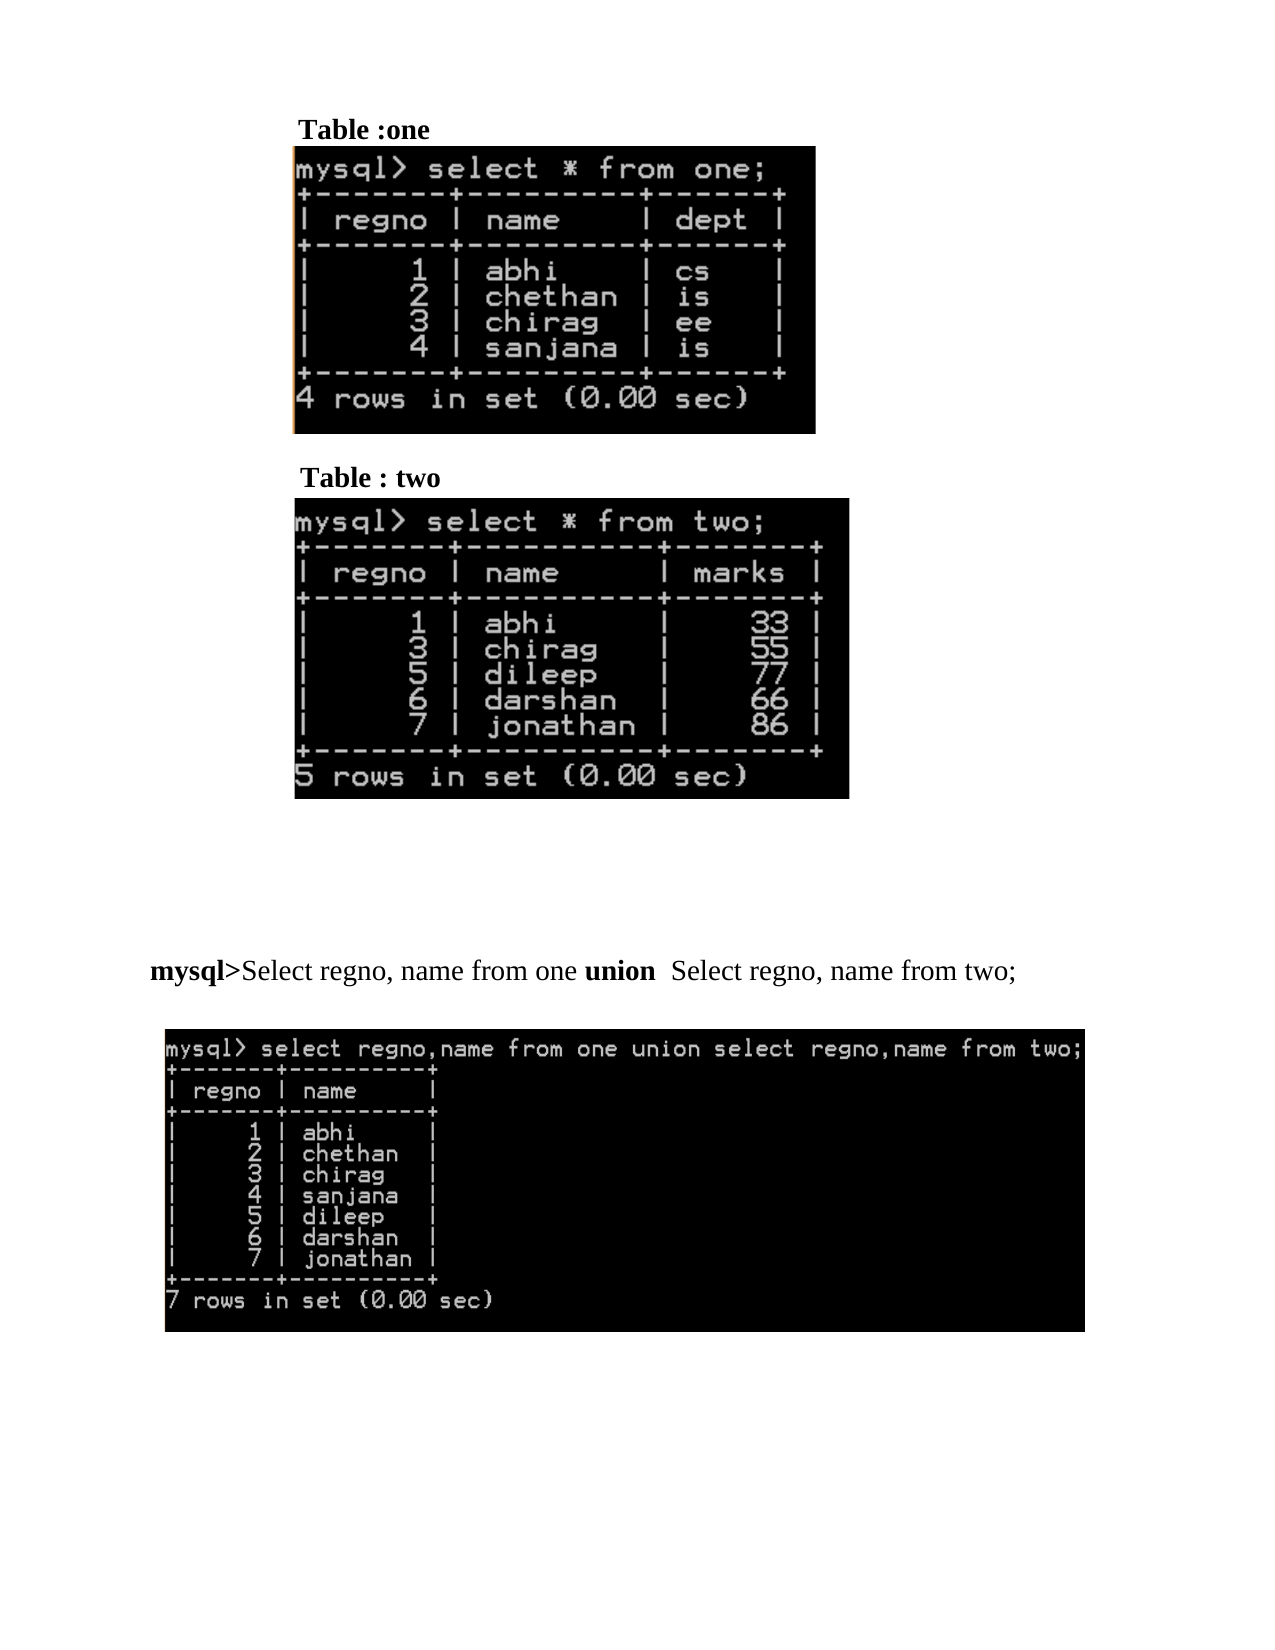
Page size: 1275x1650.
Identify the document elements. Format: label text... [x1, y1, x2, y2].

text mysql>Select regno, name from one union Select regno, name from two; [150, 953, 1125, 986]
picture [292, 146, 816, 434]
text Table : two [225, 460, 1125, 494]
picture [294, 498, 850, 799]
picture [164, 1029, 1085, 1332]
